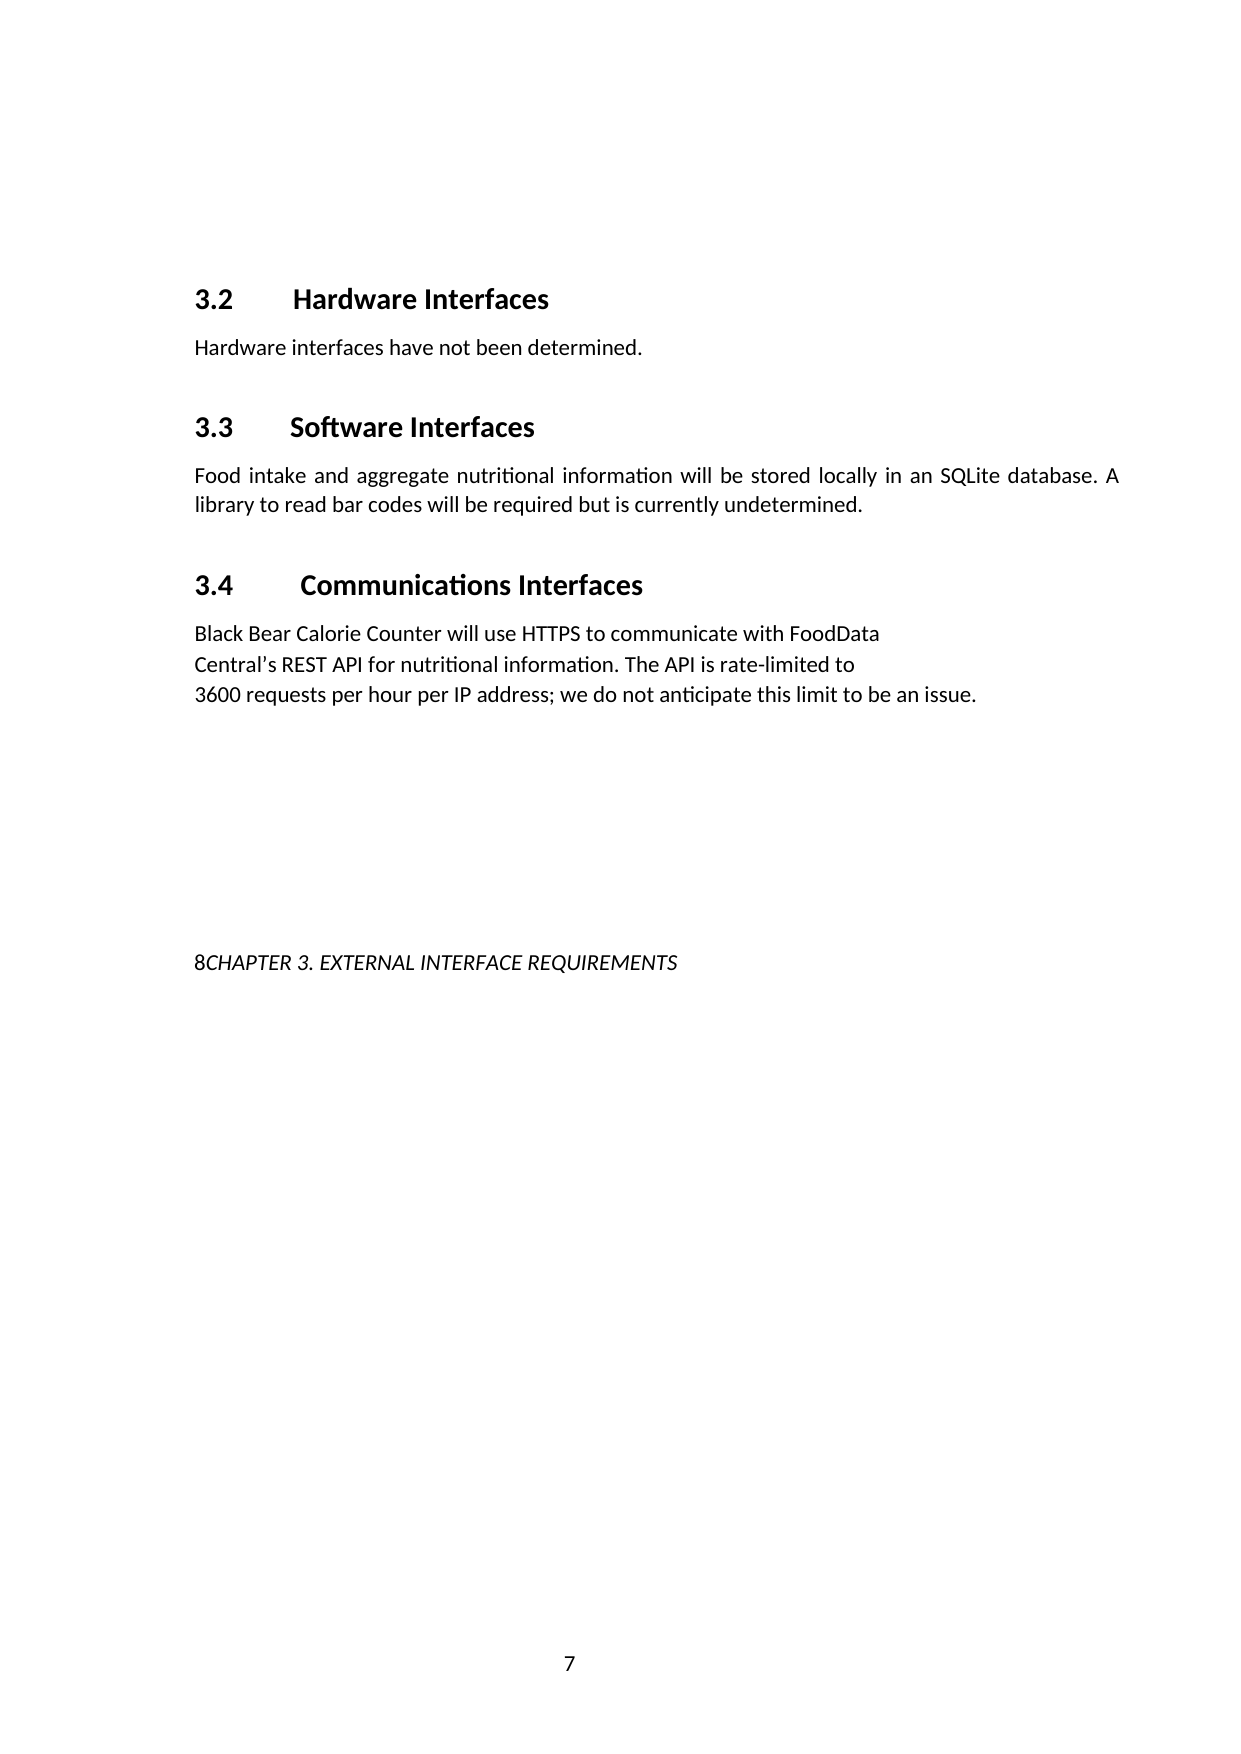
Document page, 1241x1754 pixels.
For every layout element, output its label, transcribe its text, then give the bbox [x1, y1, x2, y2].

text Black Bear Calorie Counter will use HTTPS to communicate with FoodData [194, 619, 1121, 647]
text Food intake and aggregate nutritional information will be stored locally in an SQLite database. A library to read bar codes will be required but is currently undetermined. [194, 461, 1121, 518]
text 3600 requests per hour per IP address; we do not anticipate this limit to be an issue. [194, 680, 1121, 708]
text Hardware interfaces have not been determined. [194, 333, 1121, 361]
text 8 CHAPTER 3. EXTERNAL INTERFACE REQUIREMENTS [194, 948, 1121, 976]
subtitle 3.3 Software Interfaces [194, 408, 1121, 445]
text Central’s REST API for nutritional information. The API is rate-limited to [194, 650, 1121, 678]
text 3.2 Hardware Interfaces [194, 280, 1121, 317]
subtitle 3.4 Communications Interfaces [194, 566, 1121, 603]
